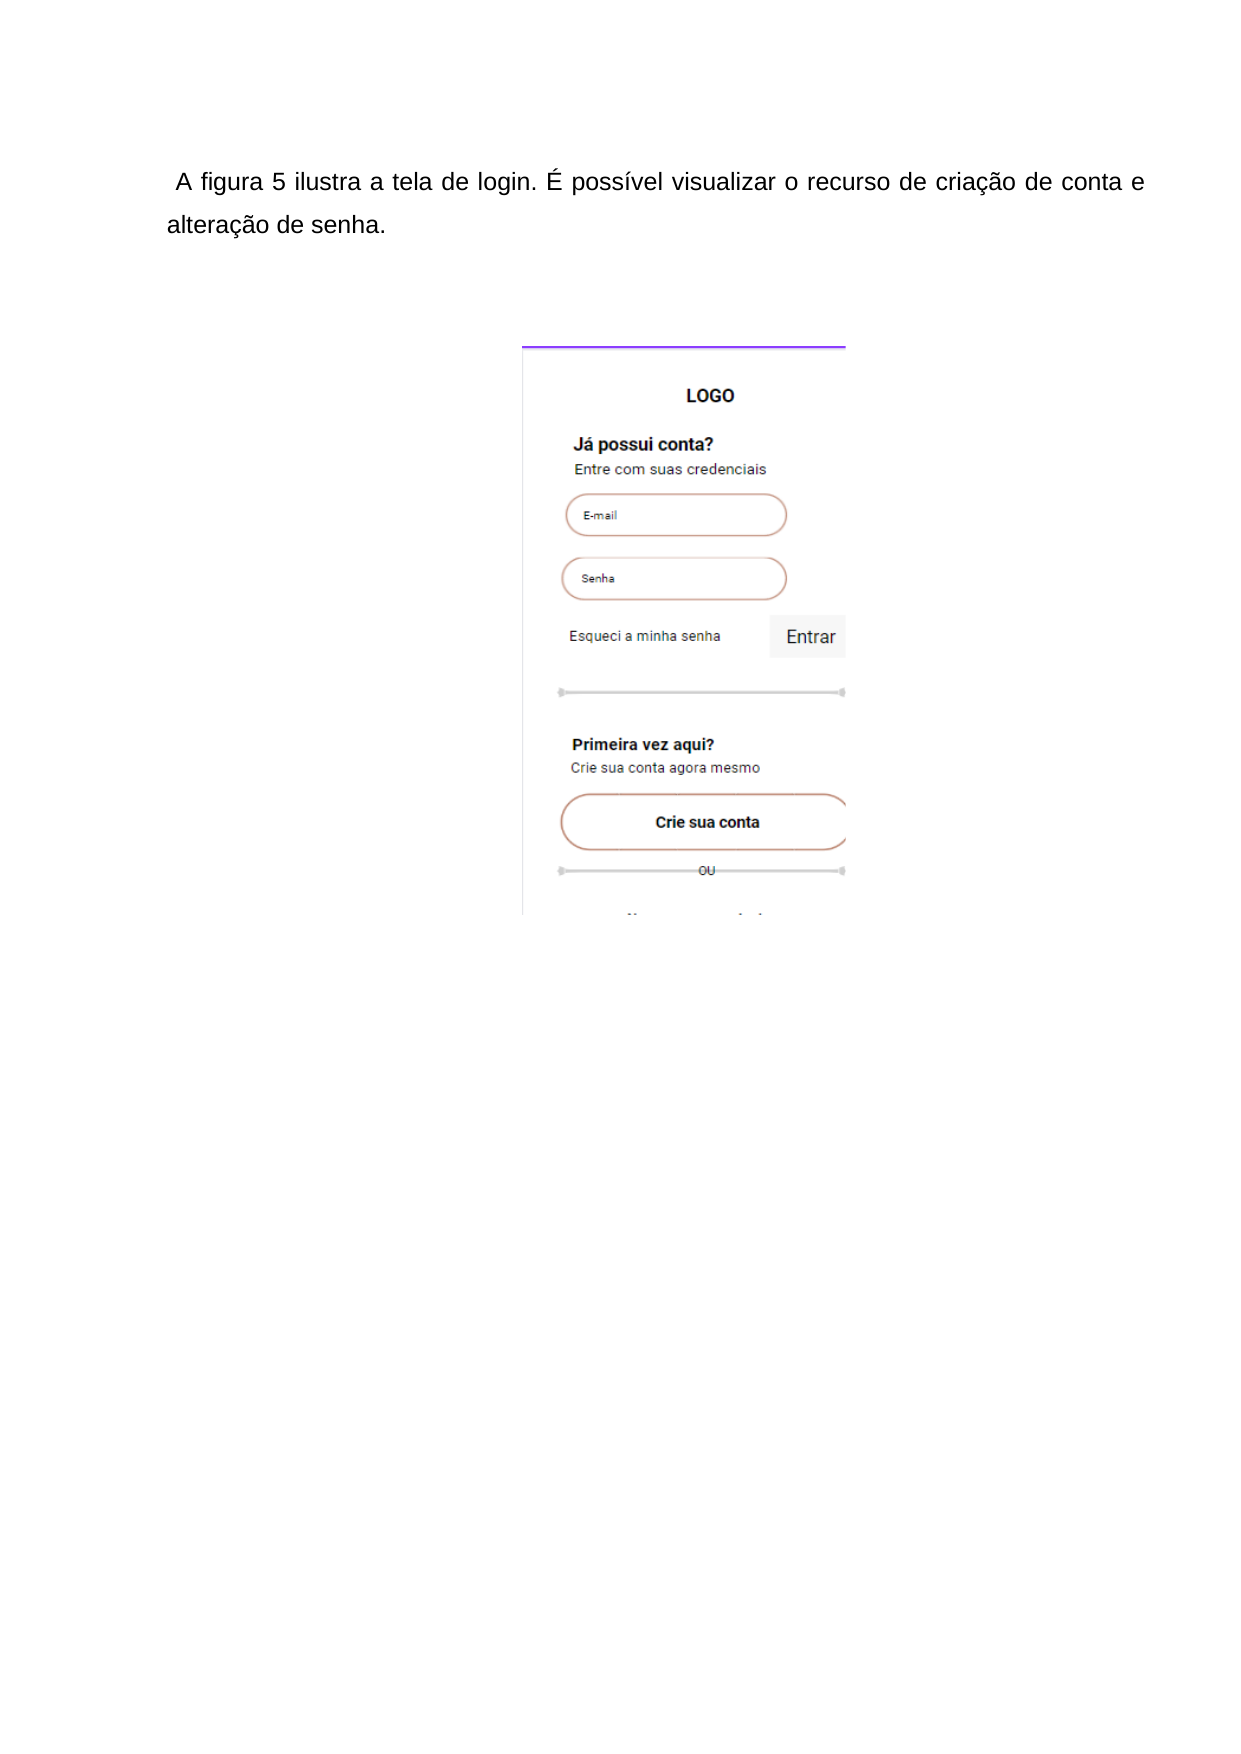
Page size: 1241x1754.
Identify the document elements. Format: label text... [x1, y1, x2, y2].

picture [522, 346, 846, 915]
text A figura 5 ilustra a tela de login. É possível visualizar o recurso de criação de conta e alteração de senha. [167, 167, 1148, 238]
